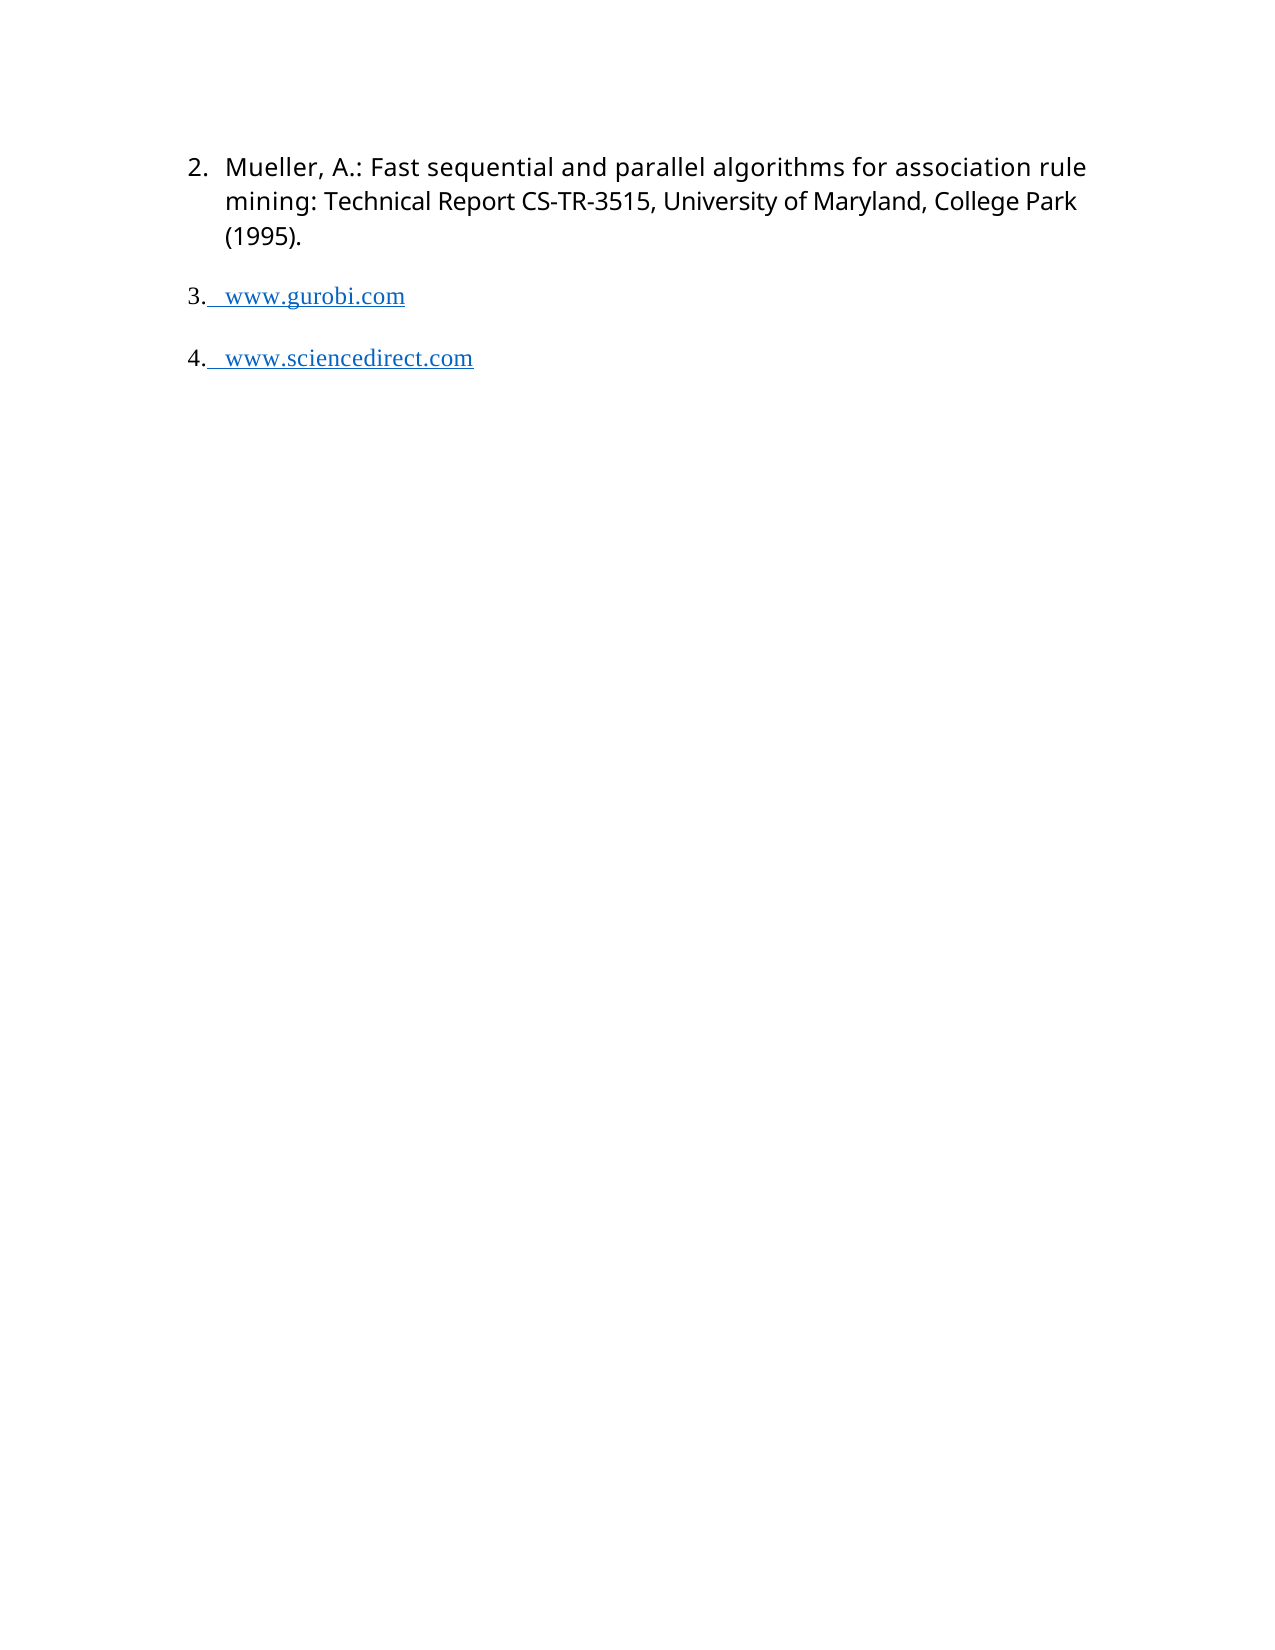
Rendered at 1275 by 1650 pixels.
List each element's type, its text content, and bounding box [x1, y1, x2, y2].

list www.gurobi.com [187, 281, 1125, 310]
list www.sciencedirect.com [187, 343, 1125, 372]
list Mueller, A.: Fast sequential and parallel algorithms for association rule mining: Technical Report CS-TR-3515, University of Maryland, College Park (1995). [187, 150, 1125, 252]
